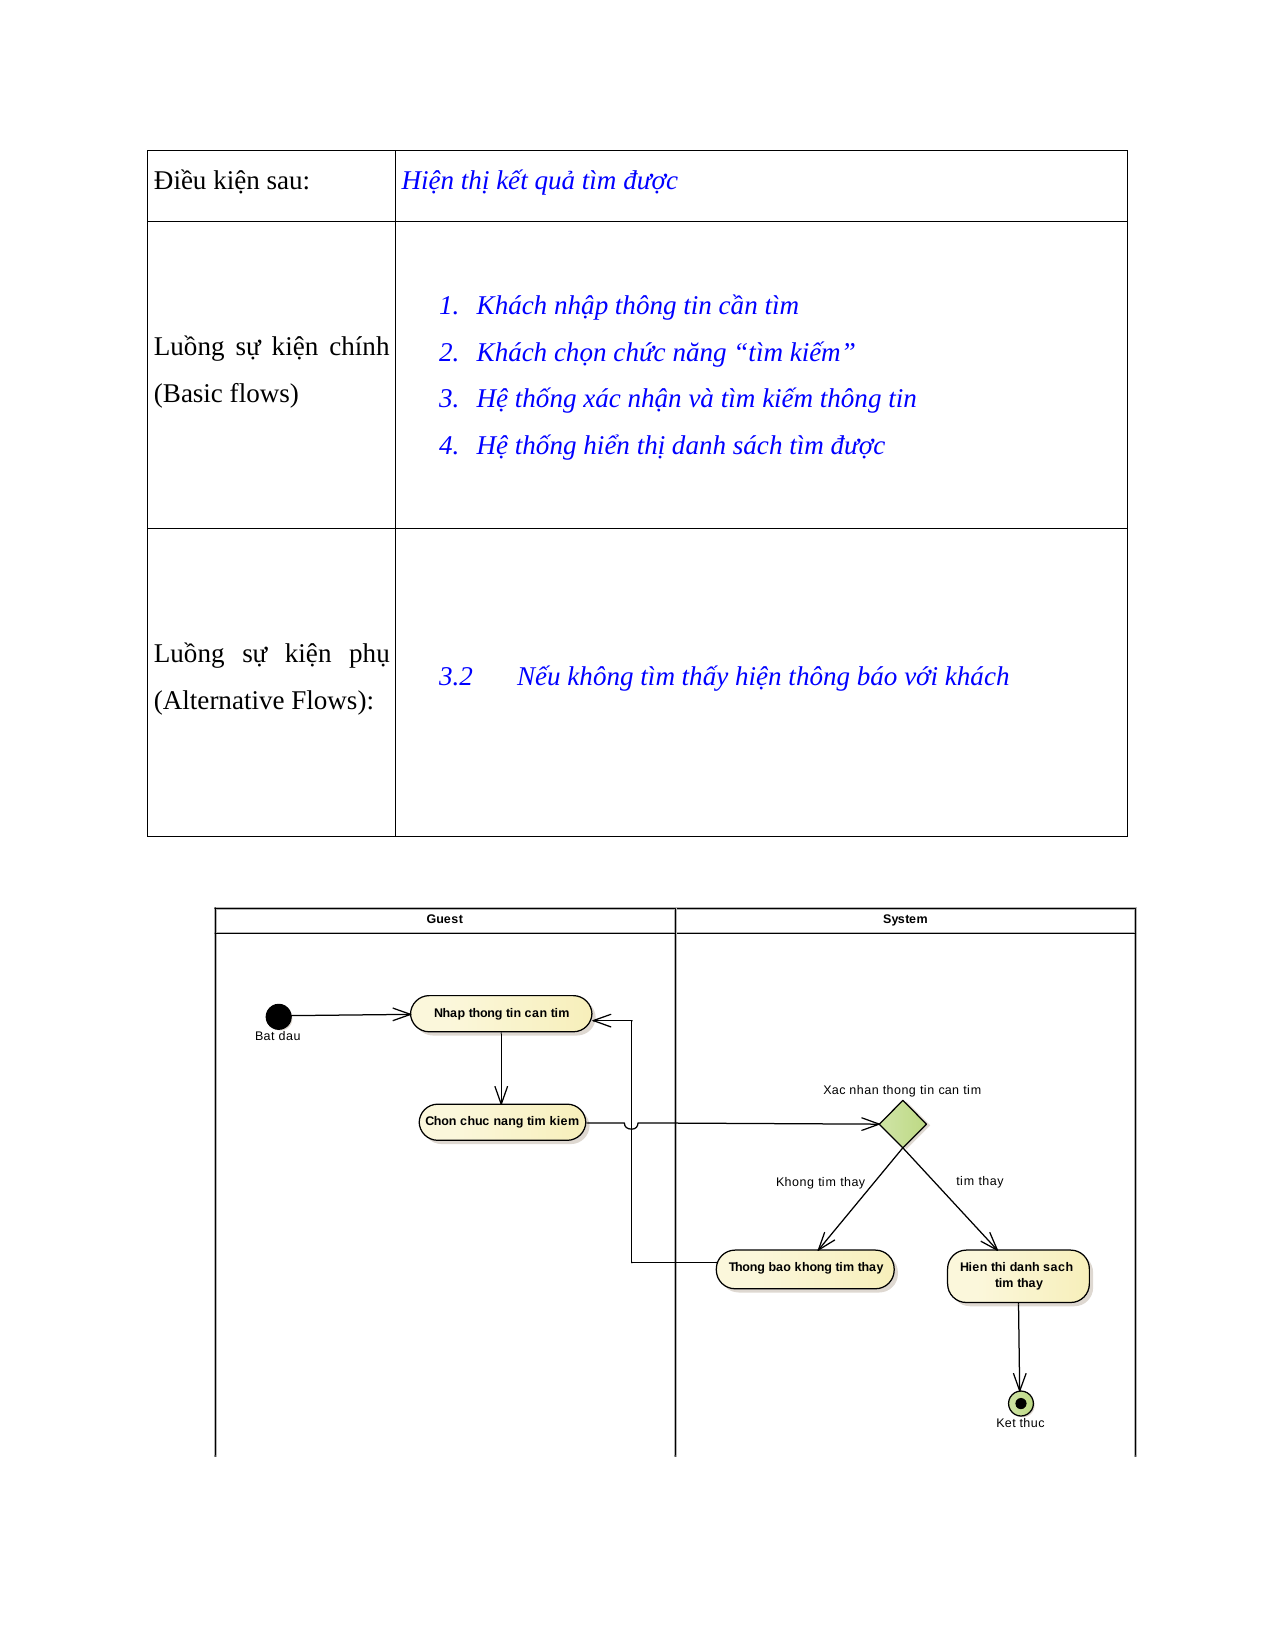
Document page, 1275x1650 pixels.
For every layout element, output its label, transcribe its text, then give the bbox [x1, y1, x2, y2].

table_cell Hiện thị kết quả tìm được [396, 151, 1127, 221]
table_cell Luồng sự kiện chính (Basic flows) [148, 222, 395, 528]
table_cell Nếu không tìm thấy hiện thông báo với khách [396, 529, 1127, 836]
table_cell Luồng sự kiện phụ (Alternative Flows): [148, 529, 395, 836]
table_cell Điều kiện sau: [148, 151, 395, 221]
table_cell Khách nhập thông tin cần tìm Khách chọn chức năng “tìm kiếm” Hệ thống xác nhận và tìm kiếm thông tin Hệ thống hiển thị danh sách tìm được [396, 222, 1127, 528]
